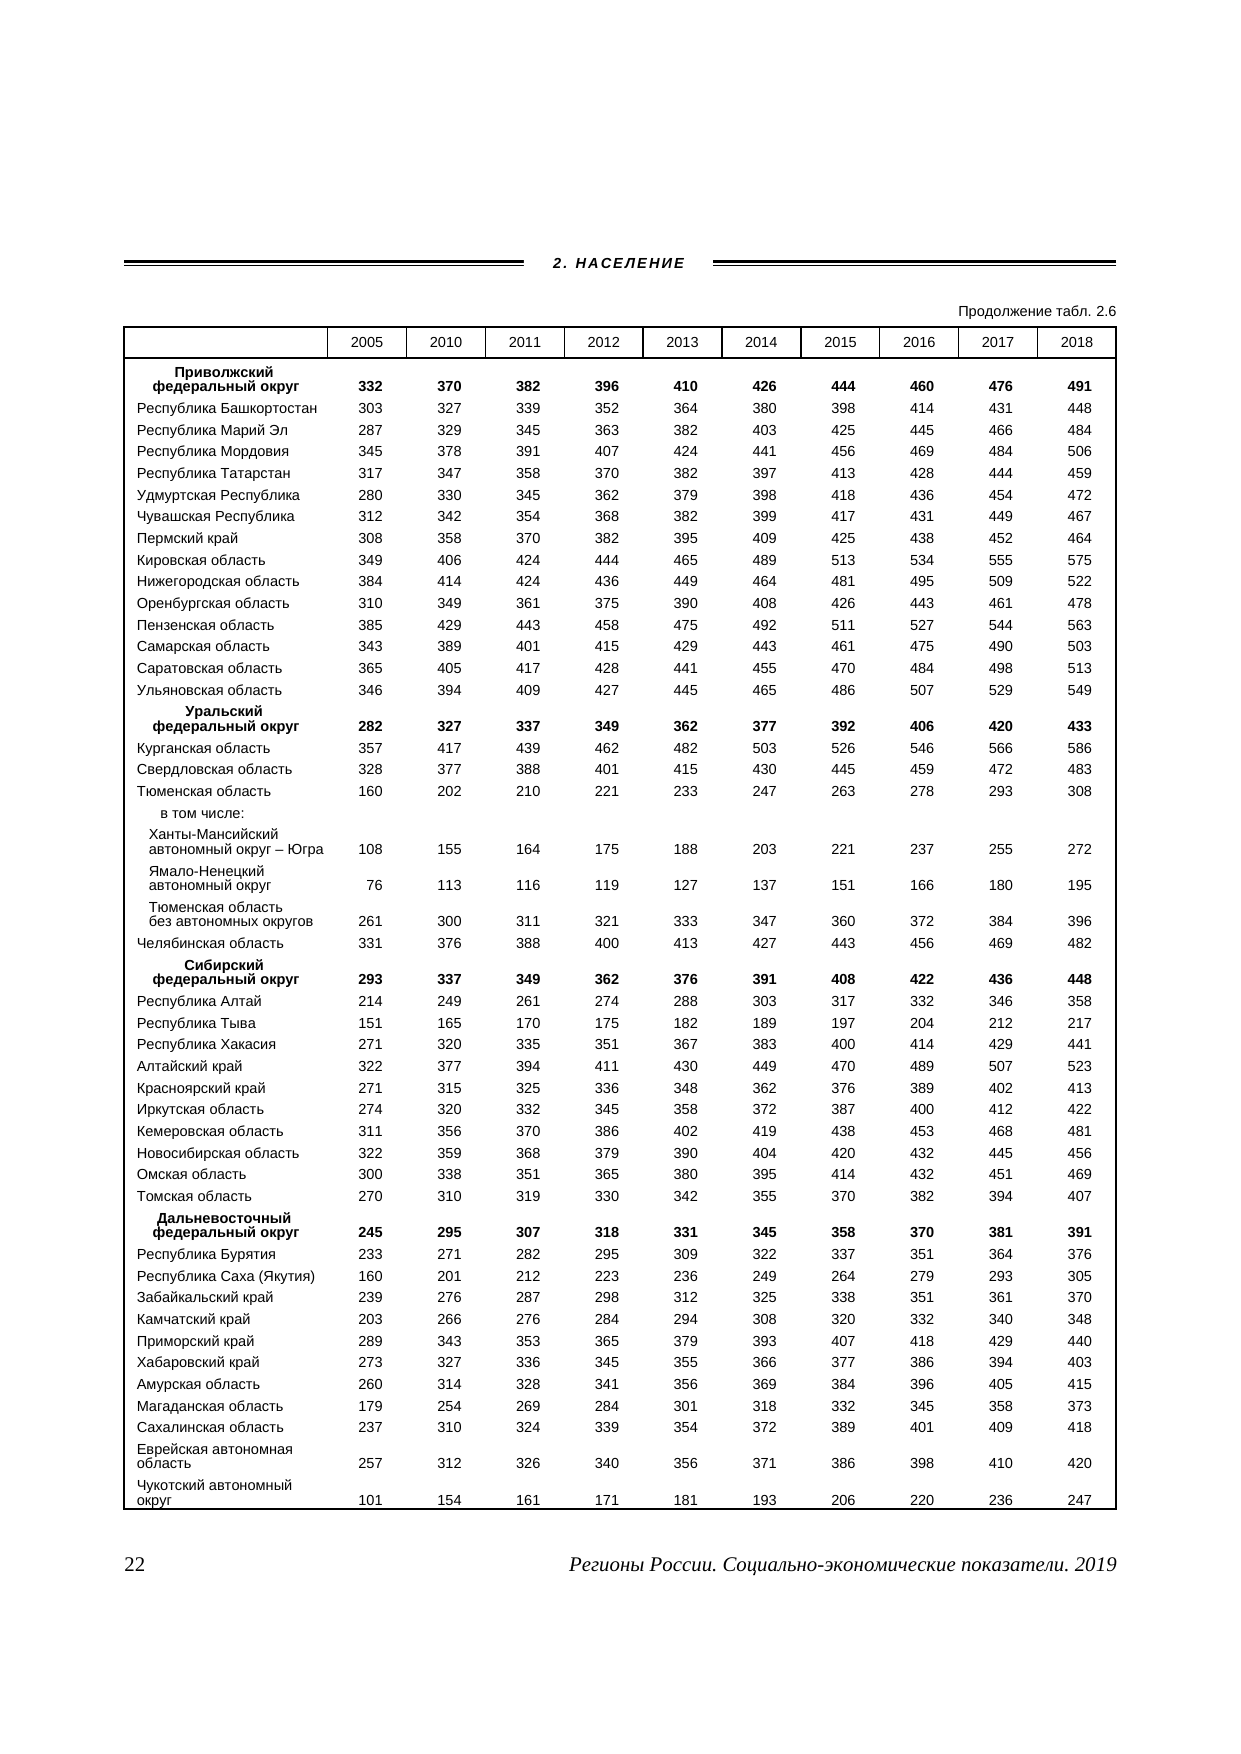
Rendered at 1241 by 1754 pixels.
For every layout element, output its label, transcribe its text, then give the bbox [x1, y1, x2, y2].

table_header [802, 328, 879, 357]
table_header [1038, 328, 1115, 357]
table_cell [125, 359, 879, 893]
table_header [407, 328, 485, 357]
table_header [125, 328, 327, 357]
text Продолжение табл. 2.6 [124, 303, 1116, 320]
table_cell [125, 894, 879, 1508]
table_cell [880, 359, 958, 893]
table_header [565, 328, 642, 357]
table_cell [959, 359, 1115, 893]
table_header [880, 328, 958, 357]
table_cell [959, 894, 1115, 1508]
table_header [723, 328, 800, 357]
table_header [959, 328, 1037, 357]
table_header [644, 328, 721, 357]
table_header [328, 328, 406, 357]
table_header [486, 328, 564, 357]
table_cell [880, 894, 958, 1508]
